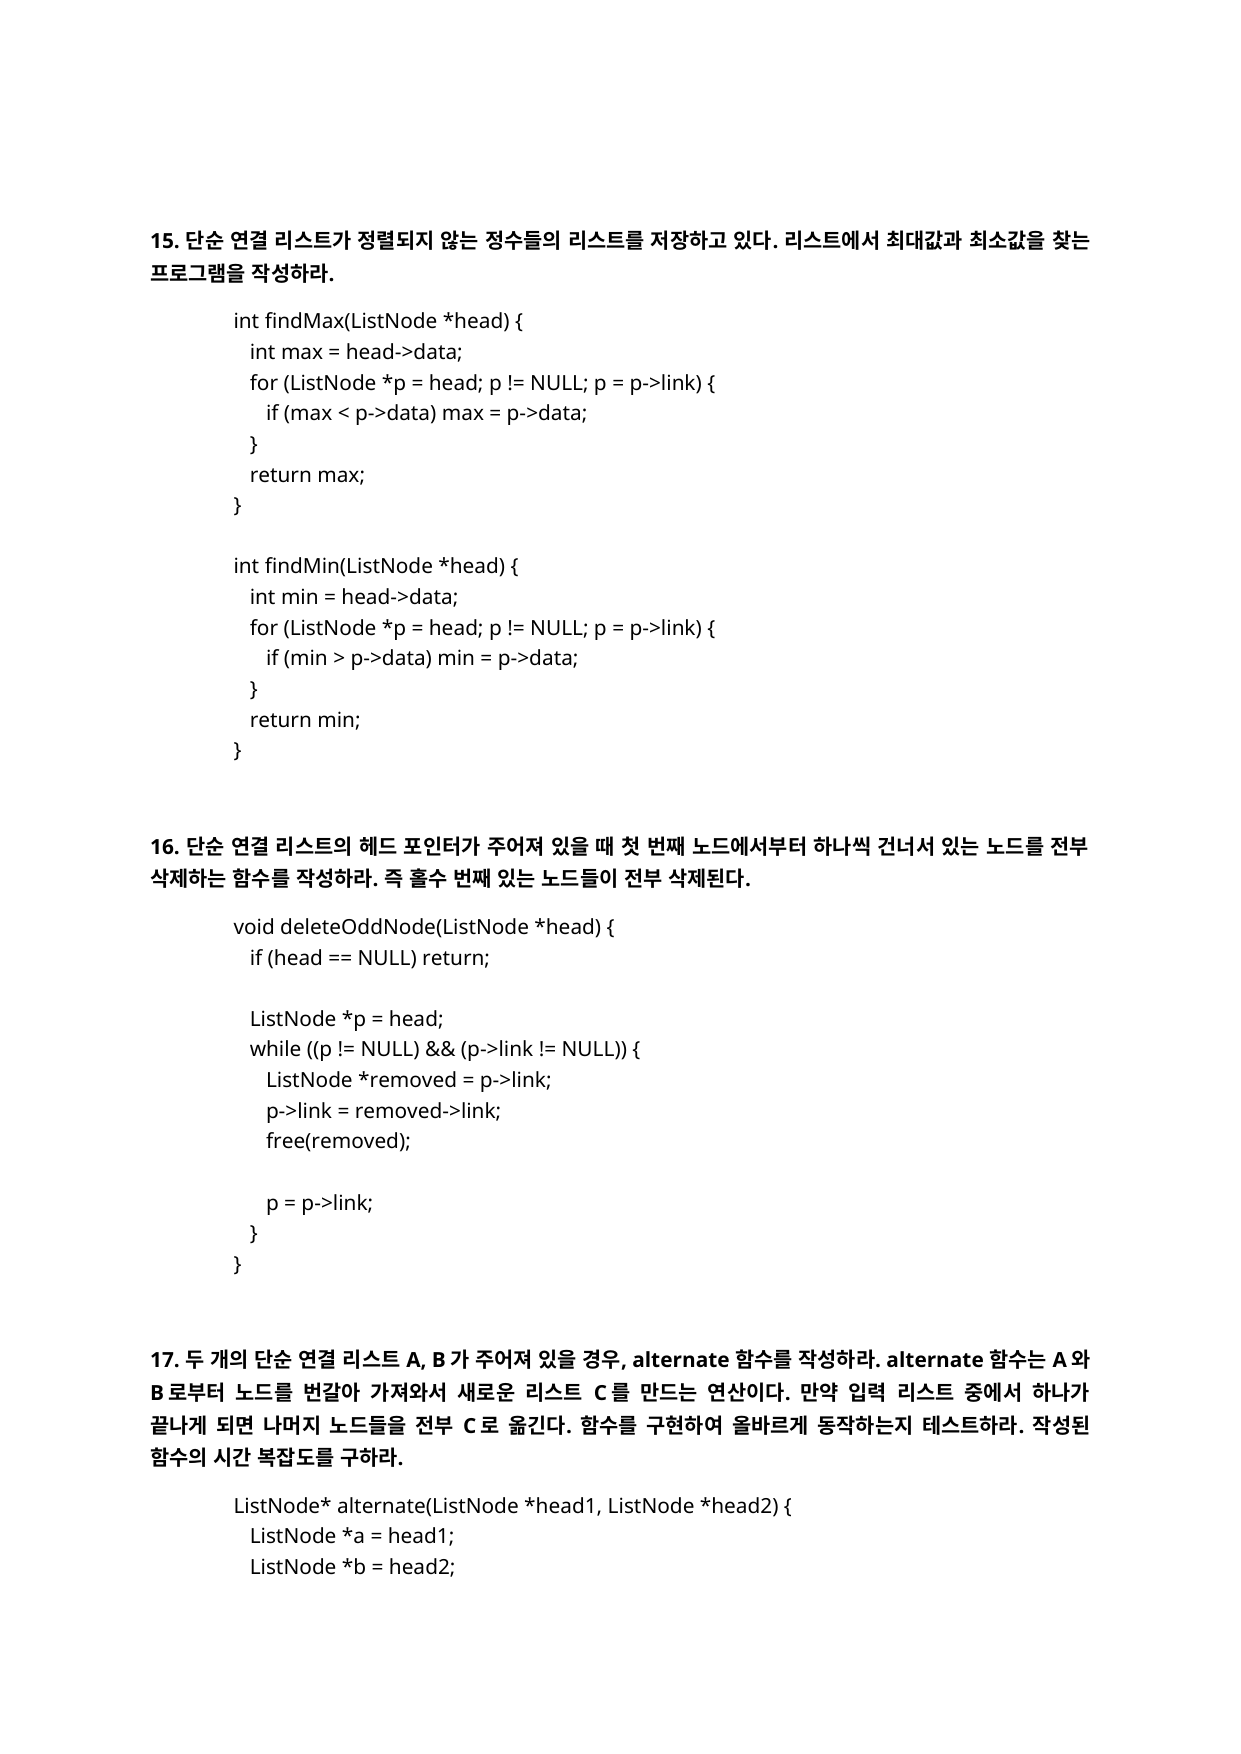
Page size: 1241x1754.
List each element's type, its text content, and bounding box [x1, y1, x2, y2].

subtitle 17. 두 개의 단순 연결 리스트 A, B가 주어져 있을 경우, alternate 함수를 작성하라. alternate 함수는 A와 B로부터 노드를 번갈아 가져와서 새로운 리스트 C를 만드는 연산이다. 만약 입력 리스트 중에서 하나가 끝나게 되면 나머지 노드들을 전부 C로 옮긴다. 함수를 구현하여 올바르게 동작하는지 테스트하라. 작성된 함수의 시간 복잡도를 구하라. [150, 1343, 1090, 1472]
subtitle 15. 단순 연결 리스트가 정렬되지 않는 정수들의 리스트를 저장하고 있다. 리스트에서 최대값과 최소값을 찾는 프로그램을 작성하라. [150, 224, 1090, 287]
text void deleteOddNode(ListNode *head) { if (head == NULL) return; ListNode *p = head; while ((p != NULL) && (p->link != NULL)) { ListNode *removed = p->link; p->link = removed->link; free(removed); p = p->link; } } [233, 912, 1090, 1277]
text int findMax(ListNode *head) { int max = head->data; for (ListNode *p = head; p != NULL; p = p->link) { if (max < p->data) max = p->data; } return max; } int findMin(ListNode *head) { int min = head->data; for (ListNode *p = head; p != NULL; p = p->link) { if (min > p->data) min = p->data; } return min; } [233, 307, 1090, 764]
subtitle 16. 단순 연결 리스트의 헤드 포인터가 주어져 있을 때 첫 번째 노드에서부터 하나씩 건너서 있는 노드를 전부 삭제하는 함수를 작성하라. 즉 홀수 번째 있는 노드들이 전부 삭제된다. [150, 830, 1090, 893]
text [233, 1491, 1090, 1581]
